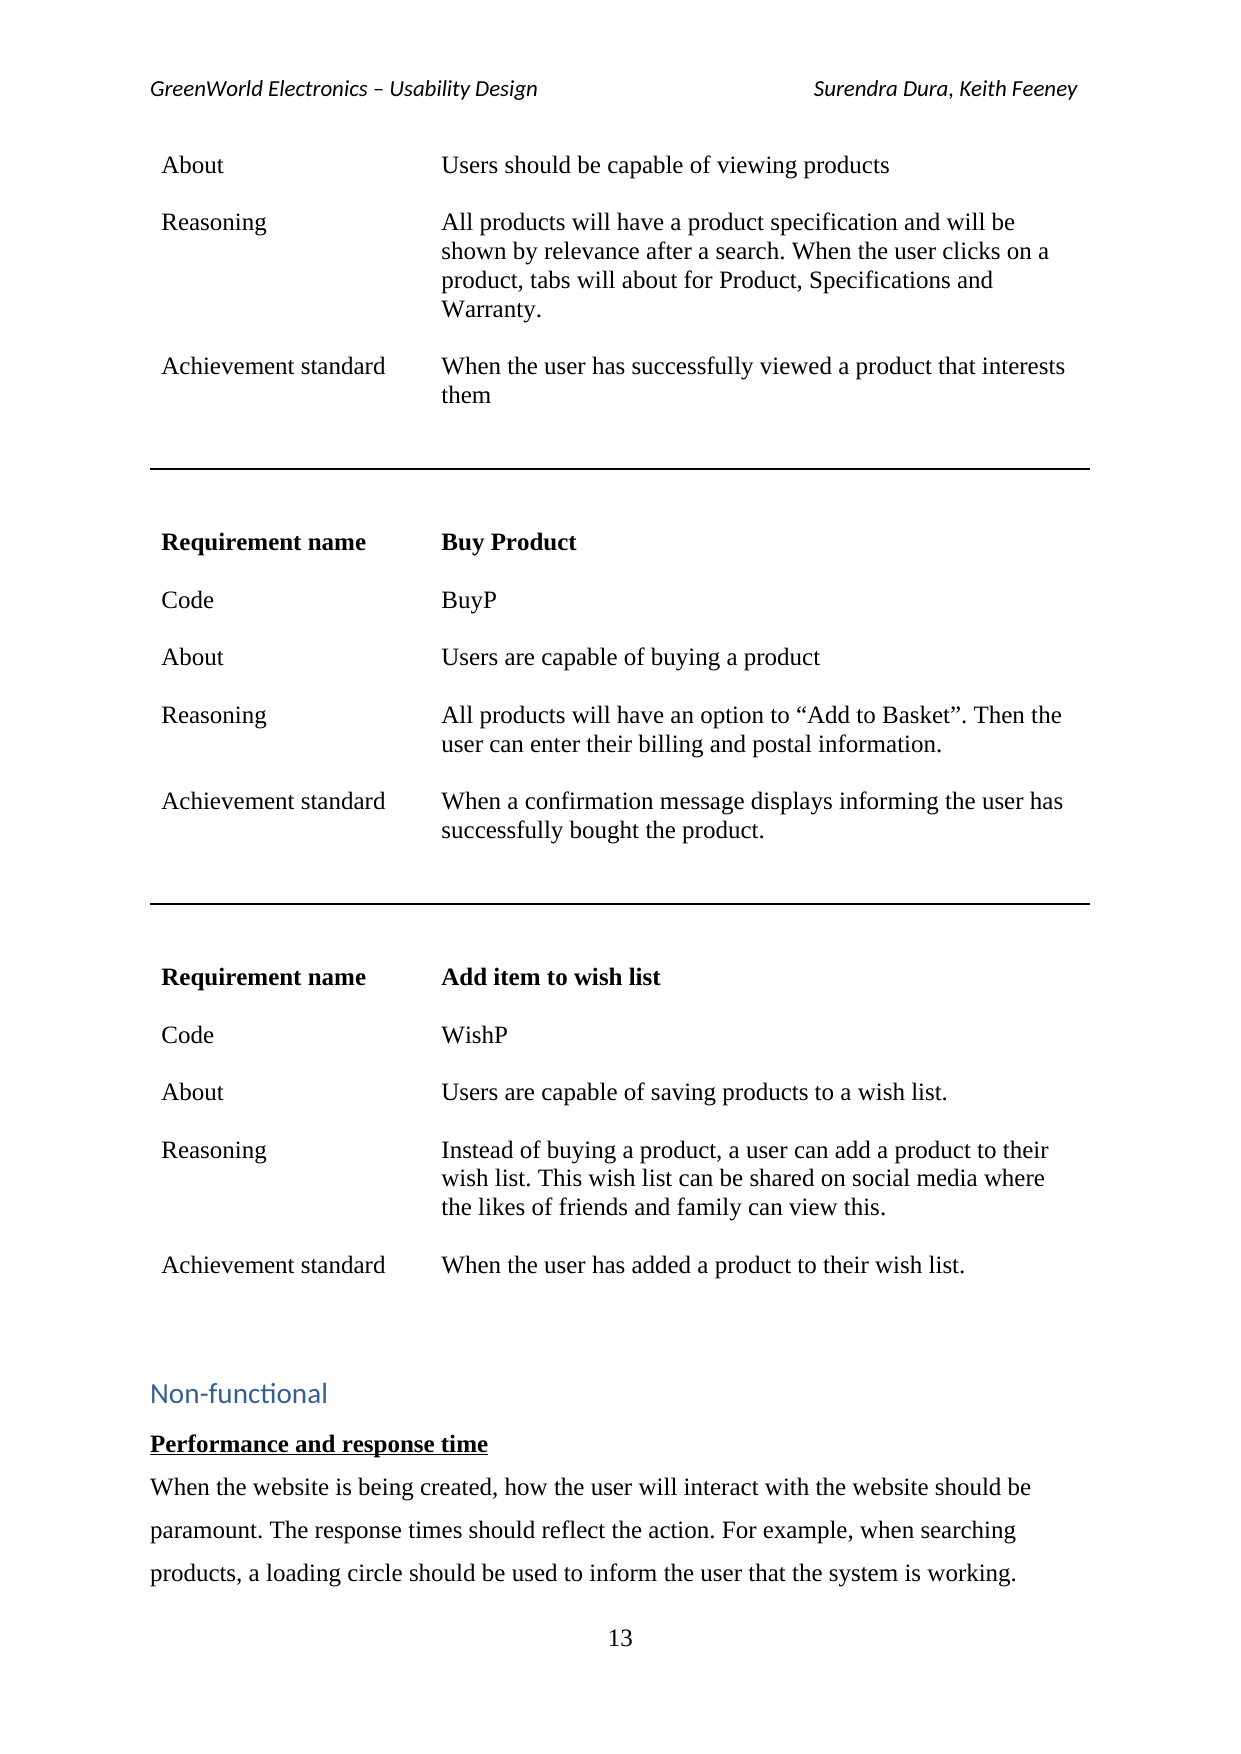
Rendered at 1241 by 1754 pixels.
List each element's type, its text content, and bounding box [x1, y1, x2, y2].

table_cell BuyP [430, 585, 1089, 642]
subtitle Non-functional [150, 1375, 1090, 1411]
table_header Requirement name [150, 962, 430, 1020]
table_header Requirement name [150, 528, 430, 585]
text Performance and response time [150, 1429, 1090, 1458]
table_cell Achievement standard [150, 1250, 430, 1307]
table_cell About [150, 150, 430, 207]
table_cell Reasoning [150, 208, 430, 351]
table_cell All products will have a product specification and will be shown by relevance after a search. When the user clicks on a product, tabs will about for Product, Specifications and Warranty. [430, 208, 1089, 351]
table_cell WishP [430, 1020, 1089, 1077]
table_cell About [150, 1077, 430, 1135]
table_cell Code [150, 585, 430, 642]
table_cell All products will have an option to “Add to Basket”. Then the user can enter their billing and postal information. [430, 700, 1089, 786]
table_cell Users are capable of buying a product [430, 643, 1089, 700]
table_cell Reasoning [150, 700, 430, 786]
table_header Buy Product [430, 528, 1089, 585]
table_header Add item to wish list [430, 962, 1089, 1020]
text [150, 1472, 1090, 1587]
table_cell Users are capable of saving products to a wish list. [430, 1077, 1089, 1135]
table_cell Instead of buying a product, a user can add a product to their wish list. This wish list can be shared on social media where the likes of friends and family can view this. [430, 1135, 1089, 1250]
table_cell Users should be capable of viewing products [430, 150, 1089, 207]
table_cell When the user has successfully viewed a product that interests them [430, 351, 1089, 437]
table_cell When a confirmation message displays informing the user has successfully bought the product. [430, 786, 1089, 872]
table_cell Achievement standard [150, 351, 430, 437]
table_cell When the user has added a product to their wish list. [430, 1250, 1089, 1307]
table_cell Code [150, 1020, 430, 1077]
table_cell Reasoning [150, 1135, 430, 1250]
table_cell Achievement standard [150, 786, 430, 872]
table_cell About [150, 643, 430, 700]
